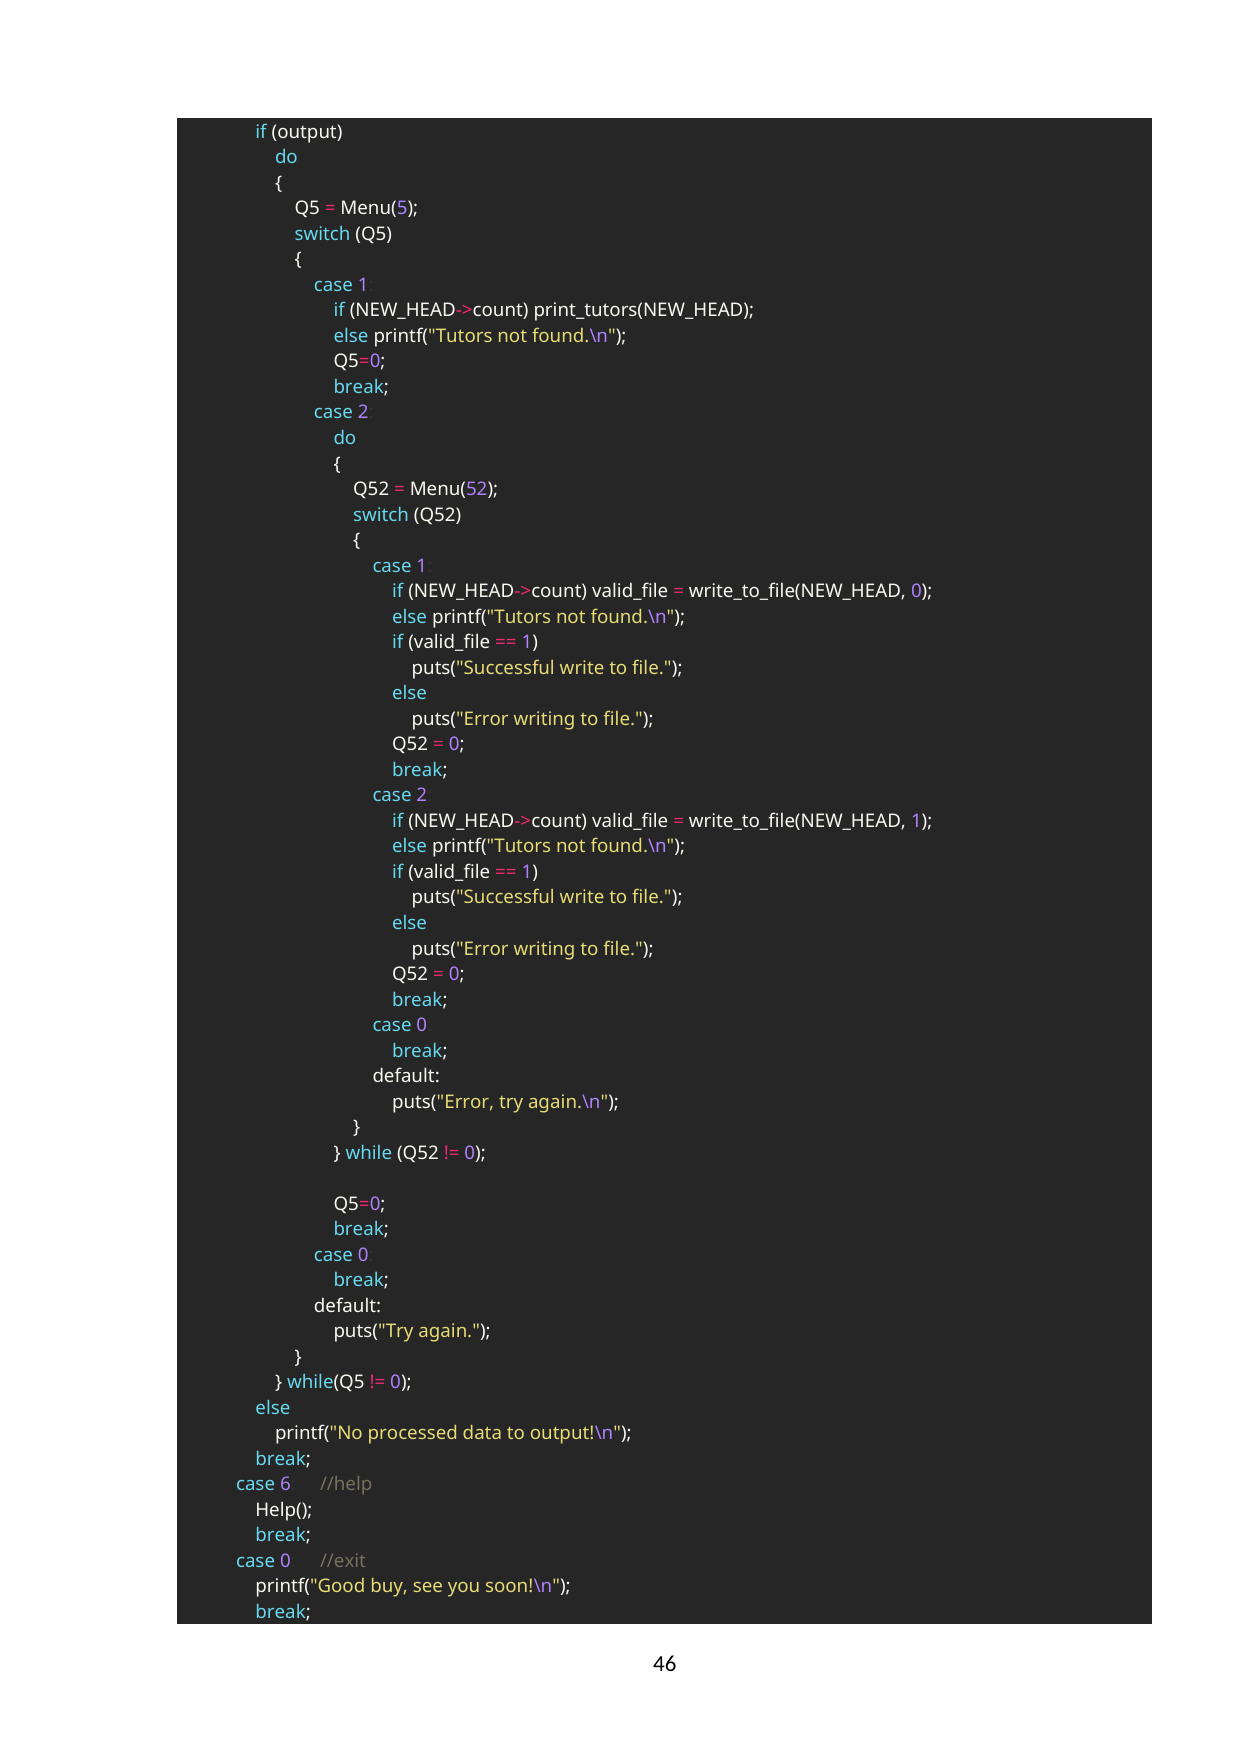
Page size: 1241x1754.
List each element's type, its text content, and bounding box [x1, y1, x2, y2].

text case 1: [177, 552, 1152, 577]
text else [177, 679, 1152, 705]
text default: [177, 1062, 1152, 1088]
text if (output) [177, 118, 1152, 144]
text break; [177, 373, 1152, 399]
text { [177, 246, 1152, 271]
text case 0: [177, 1011, 1152, 1037]
text break; [177, 756, 1152, 782]
text break; [177, 1267, 1152, 1292]
text } while(Q5 != 0); [177, 1369, 1152, 1394]
text Q5=0; [177, 348, 1152, 373]
text if (valid_file == 1) [177, 628, 1152, 654]
text Help(); [177, 1496, 1152, 1522]
text break; [177, 1522, 1152, 1547]
text else [177, 1394, 1152, 1420]
text break; [177, 1445, 1152, 1471]
text printf("Good buy, see you soon!\n"); [177, 1573, 1152, 1598]
text puts("Error writing to file."); [177, 705, 1152, 731]
text else printf("Tutors not found.\n"); [177, 833, 1152, 858]
text if (NEW_HEAD->count) valid_file = write_to_file(NEW_HEAD, 1); [177, 807, 1152, 833]
text if (NEW_HEAD->count) print_tutors(NEW_HEAD); [177, 297, 1152, 322]
text switch (Q52) [177, 501, 1152, 526]
text Q52 = 0; [177, 731, 1152, 756]
text default: [177, 1292, 1152, 1318]
text case 0: [177, 1241, 1152, 1267]
text puts("Error writing to file."); [177, 935, 1152, 960]
text break; [177, 1598, 1152, 1624]
text if (NEW_HEAD->count) valid_file = write_to_file(NEW_HEAD, 0); [177, 577, 1152, 603]
text do [177, 144, 1152, 169]
text Q5=0; [177, 1190, 1152, 1216]
text case 0: //exit [177, 1547, 1152, 1573]
text do [177, 424, 1152, 450]
text else [177, 909, 1152, 935]
text } [177, 1113, 1152, 1139]
text if (valid_file == 1) [177, 858, 1152, 884]
text puts("Error, try again.\n"); [177, 1088, 1152, 1113]
text puts("Try again."); [177, 1318, 1152, 1343]
text case 2: [177, 399, 1152, 424]
text switch (Q5) [177, 220, 1152, 246]
text break; [177, 986, 1152, 1011]
text case 2: [177, 782, 1152, 807]
text { [177, 526, 1152, 552]
text printf("No processed data to output!\n"); [177, 1420, 1152, 1445]
text break; [177, 1216, 1152, 1241]
text Q52 = 0; [177, 960, 1152, 986]
text case 1: [177, 271, 1152, 297]
text Q5 = Menu(5); [177, 195, 1152, 220]
text else printf("Tutors not found.\n"); [177, 322, 1152, 348]
text } while (Q52 != 0); [177, 1139, 1152, 1164]
text { [177, 450, 1152, 475]
text { [177, 169, 1152, 195]
text puts("Successful write to file."); [177, 654, 1152, 679]
text case 6: //help [177, 1471, 1152, 1496]
text break; [177, 1037, 1152, 1062]
text else printf("Tutors not found.\n"); [177, 603, 1152, 628]
text } [177, 1343, 1152, 1369]
text Q52 = Menu(52); [177, 475, 1152, 501]
text puts("Successful write to file."); [177, 884, 1152, 909]
